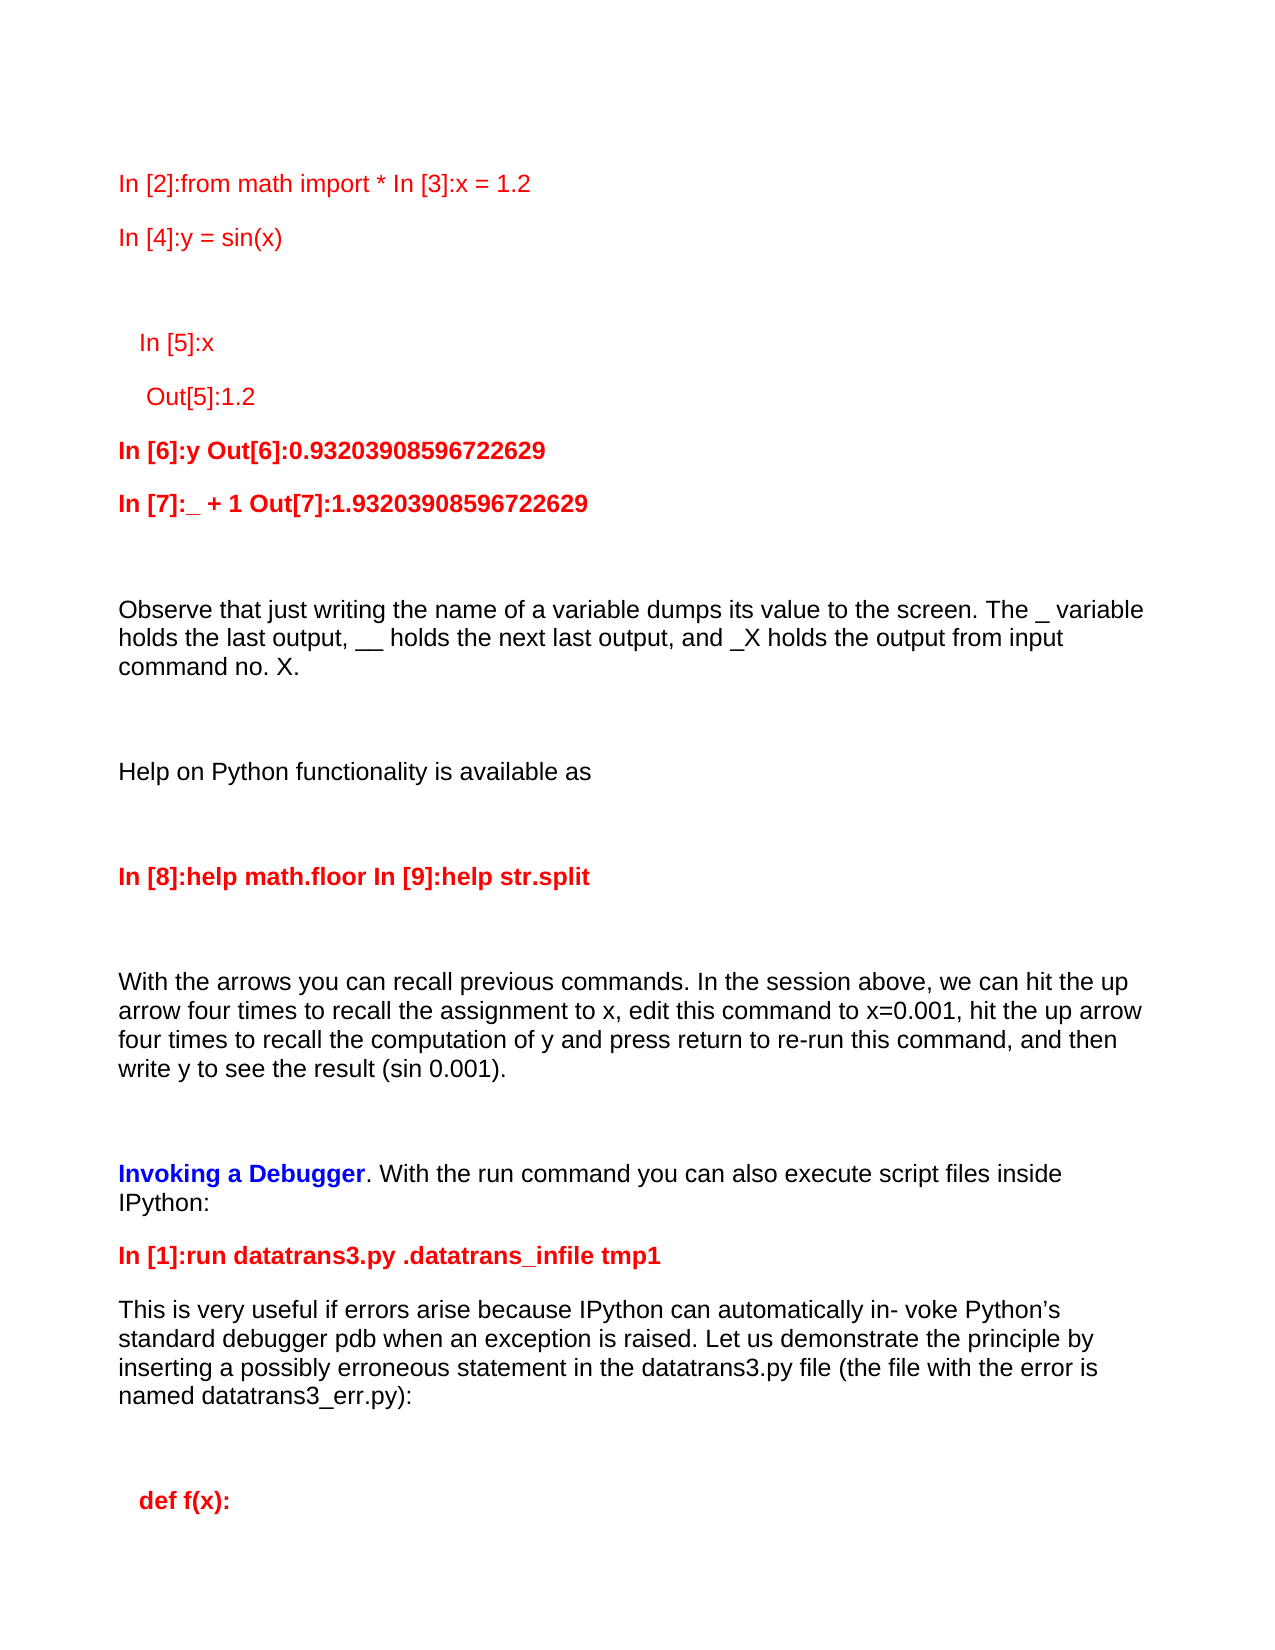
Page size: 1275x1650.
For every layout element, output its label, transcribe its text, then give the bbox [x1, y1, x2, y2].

text def f(x): [118, 1486, 1157, 1515]
text In [4]:y = sin(x) [118, 223, 1157, 252]
text Observe that just writing the name of a variable dumps its value to the screen. The _ variable holds the last output, __ holds the next last output, and _X holds the output from input command no. X. [118, 594, 1157, 681]
text Out[5]:1.2 [118, 382, 1157, 411]
text Invoking a Debugger. With the run command you can also execute script files inside IPython: [118, 1159, 1157, 1216]
text In [5]:x [118, 328, 1157, 357]
text With the arrows you can recall previous commands. In the session above, we can hit the up arrow four times to recall the assignment to x, edit this command to x=0.001, hit the up arrow four times to recall the computation of y and press return to re-run this command, and then write y to see the result (sin 0.001). [118, 967, 1157, 1082]
text Help on Python functionality is available as [118, 757, 1157, 786]
text In [2]:from math import * In [3]:x = 1.2 [118, 169, 1157, 198]
text In [6]:y Out[6]:0.93203908596722629 [118, 436, 1157, 464]
text In [8]:help math.floor In [9]:help str.split [118, 862, 1157, 891]
text In [7]:_ + 1 Out[7]:1.93203908596722629 [118, 489, 1157, 518]
text In [1]:run datatrans3.py .datatrans_infile tmp1 [118, 1241, 1157, 1270]
text This is very useful if errors arise because IPython can automatically in- voke Python’s standard debugger pdb when an exception is raised. Let us demonstrate the principle by inserting a possibly erroneous statement in the datatrans3.py file (the file with the error is named datatrans3_err.py): [118, 1295, 1157, 1410]
